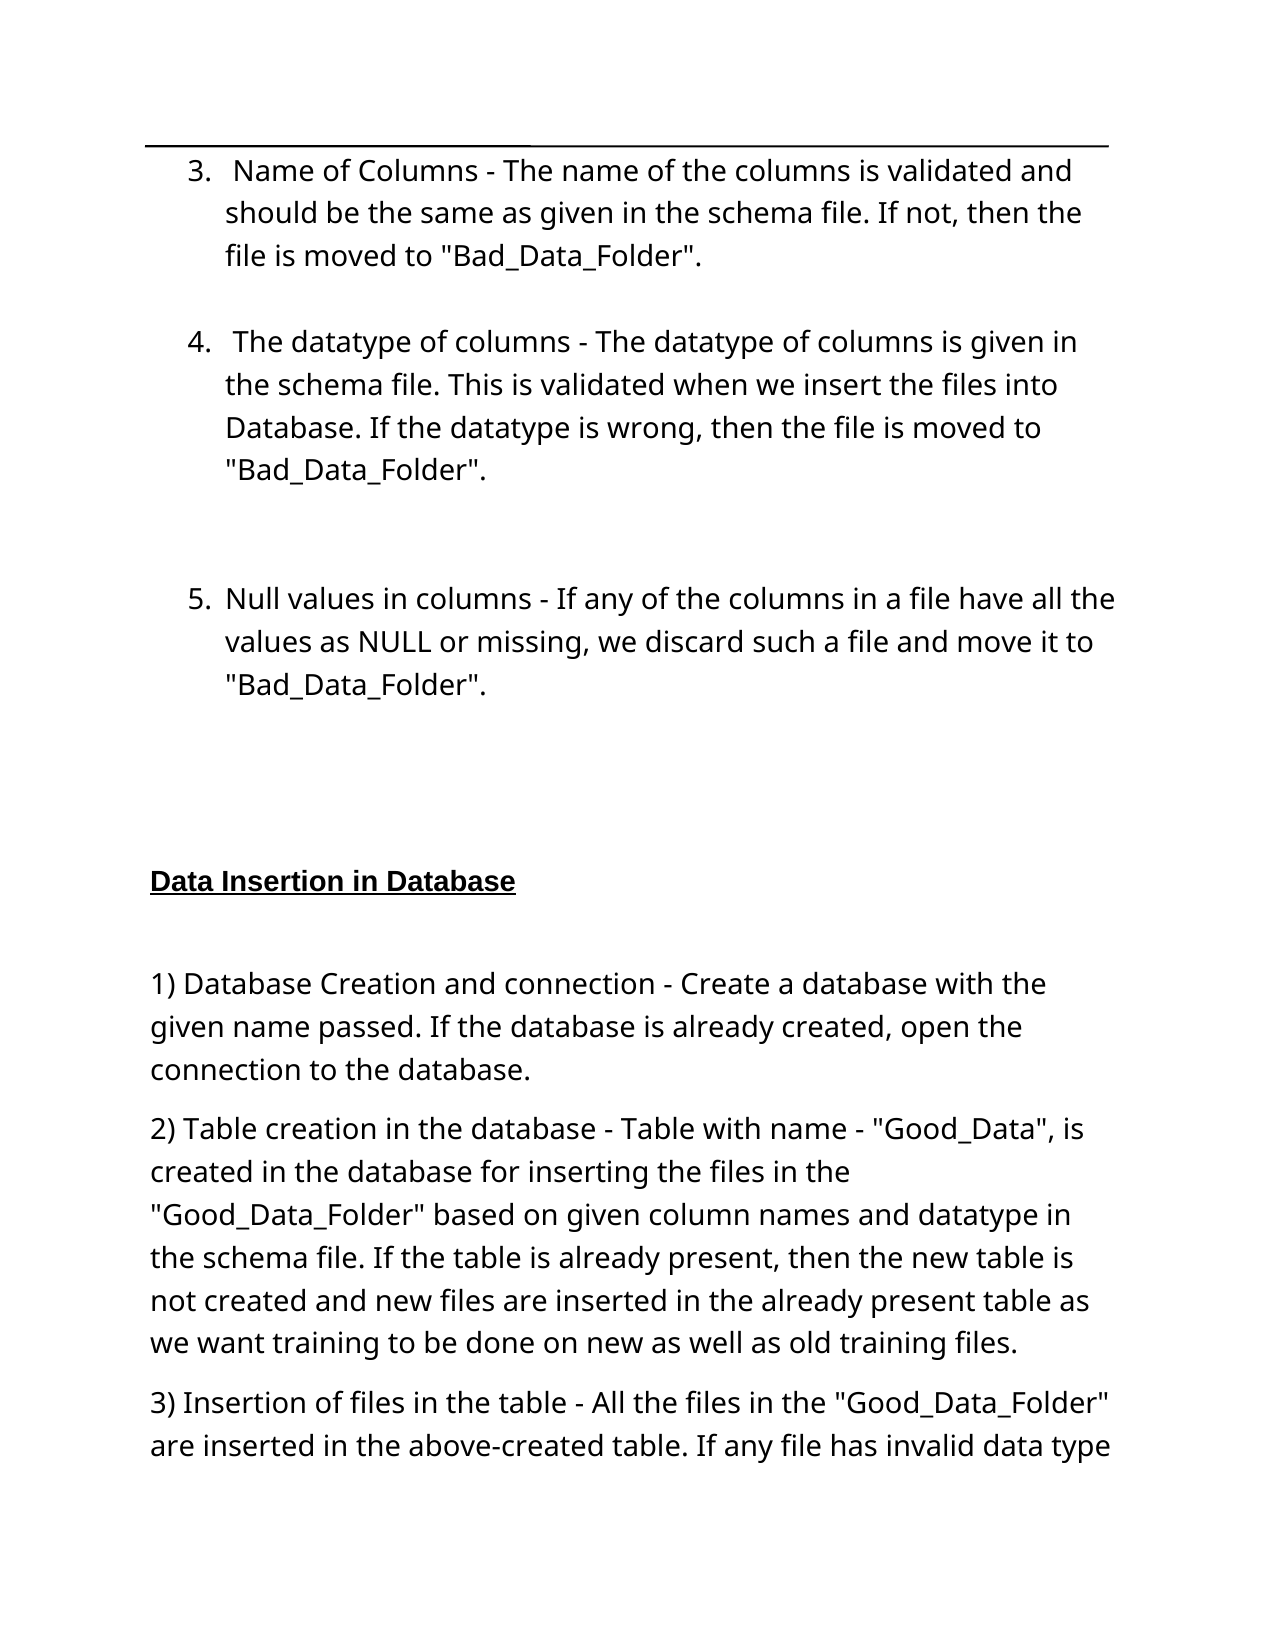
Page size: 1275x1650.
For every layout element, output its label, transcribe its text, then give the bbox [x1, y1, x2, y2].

text 1) Database Creation and connection - Create a database with the given name passed. If the database is already created, open the connection to the database. [150, 963, 1125, 1089]
list Name of Columns - The name of the columns is validated and should be the same as given in the schema file. If not, then the file is moved to "Bad_Data_Folder". [187, 150, 1125, 275]
text 2) Table creation in the database - Table with name - "Good_Data", is created in the database for inserting the files in the "Good_Data_Folder" based on given column names and datatype in the schema file. If the table is already present, then the new table is not created and new files are inserted in the already present table as we want training to be done on new as well as old training files. [150, 1109, 1125, 1362]
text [150, 1382, 1125, 1465]
text Data Insertion in Database [150, 864, 1125, 897]
list Null values in columns - If any of the columns in a file have all the values as NULL or missing, we discard such a file and move it to "Bad_Data_Folder". [187, 578, 1125, 703]
list The datatype of columns - The datatype of columns is given in the schema file. This is validated when we insert the files into Database. If the datatype is wrong, then the file is moved to "Bad_Data_Folder". [187, 321, 1125, 489]
